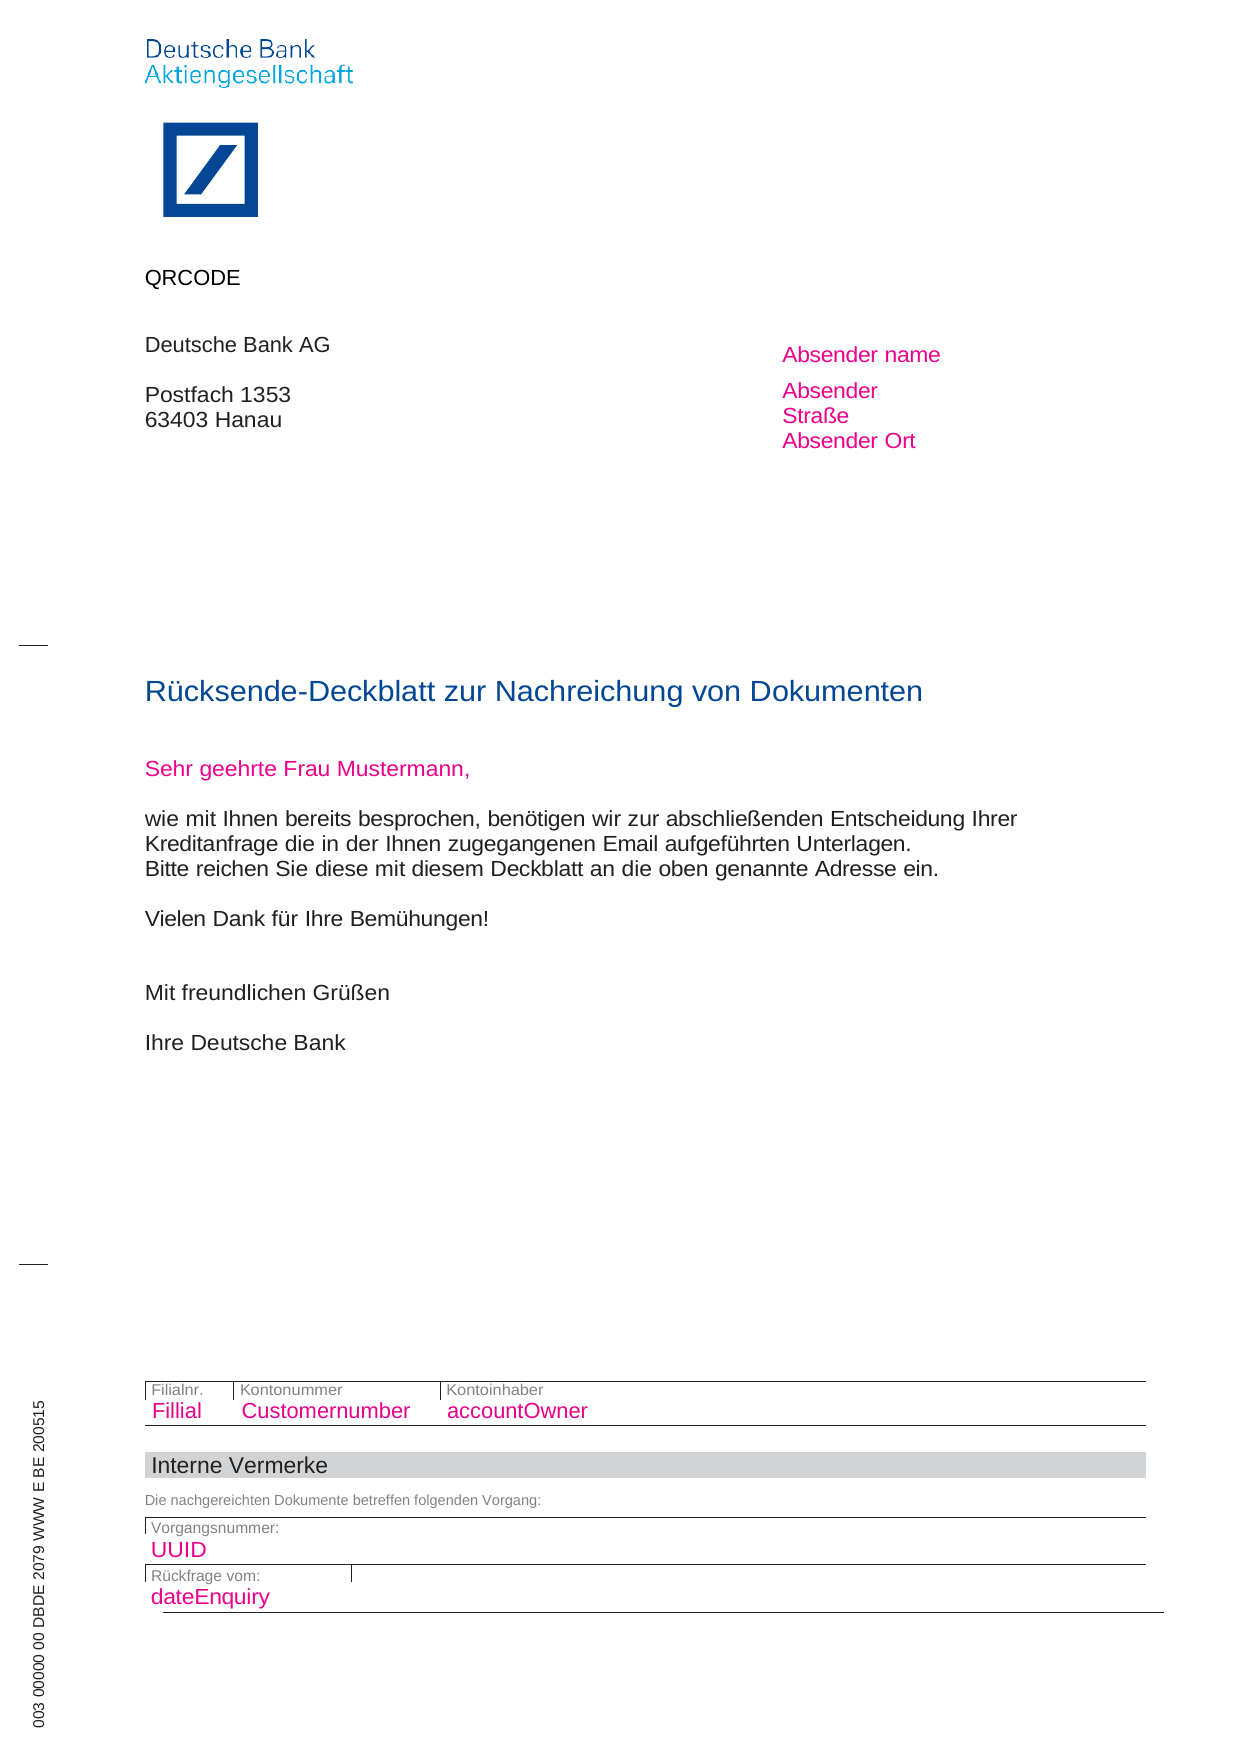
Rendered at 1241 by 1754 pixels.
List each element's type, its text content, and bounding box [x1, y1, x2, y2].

text Bitte reichen Sie diese mit diesem Deckblatt an die oben genannte Adresse ein. Vielen Dank für Ihre Bemühungen! [144, 856, 970, 931]
text QRCODE [69, 265, 1157, 290]
text dateEnquiry [151, 1584, 1157, 1609]
table_header Kontoinhaber [441, 1382, 1146, 1399]
text Sehr geehrte Frau Mustermann, [144, 755, 1157, 781]
text UUID [151, 1537, 1157, 1562]
text 63403 Hanau [144, 407, 358, 432]
text Deutsche Bank AG [144, 332, 358, 357]
text wie mit Ihnen bereits besprochen, benötigen wir zur abschließenden Entscheidung Ihrer Kreditanfrage die in der Ihnen zugegangenen Email aufgeführten Unterlagen. [144, 806, 1157, 856]
text Mit freundlichen Grüßen Ihre Deutsche Bank [144, 980, 393, 1055]
text Die nachgereichten Dokumente betreffen folgenden Vorgang: [144, 1491, 1157, 1508]
table_cell Customernumber [234, 1400, 441, 1425]
picture [144, 39, 353, 88]
table_header Filialnr. [146, 1382, 233, 1399]
picture [221, 72, 227, 81]
table_cell Fillial [145, 1400, 234, 1425]
text Postfach 1353 [144, 382, 358, 407]
text Rückfrage vom: [151, 1567, 1157, 1584]
text Absender name [782, 342, 948, 367]
text Rücksende-Deckblatt zur Nachreichung von Dokumenten [144, 674, 1157, 707]
table_header Kontonummer [234, 1382, 440, 1399]
text Absender Straße Absender Ort [782, 378, 948, 453]
table_cell accountOwner [441, 1400, 1146, 1425]
text Vorgangsnummer: [151, 1520, 1157, 1537]
